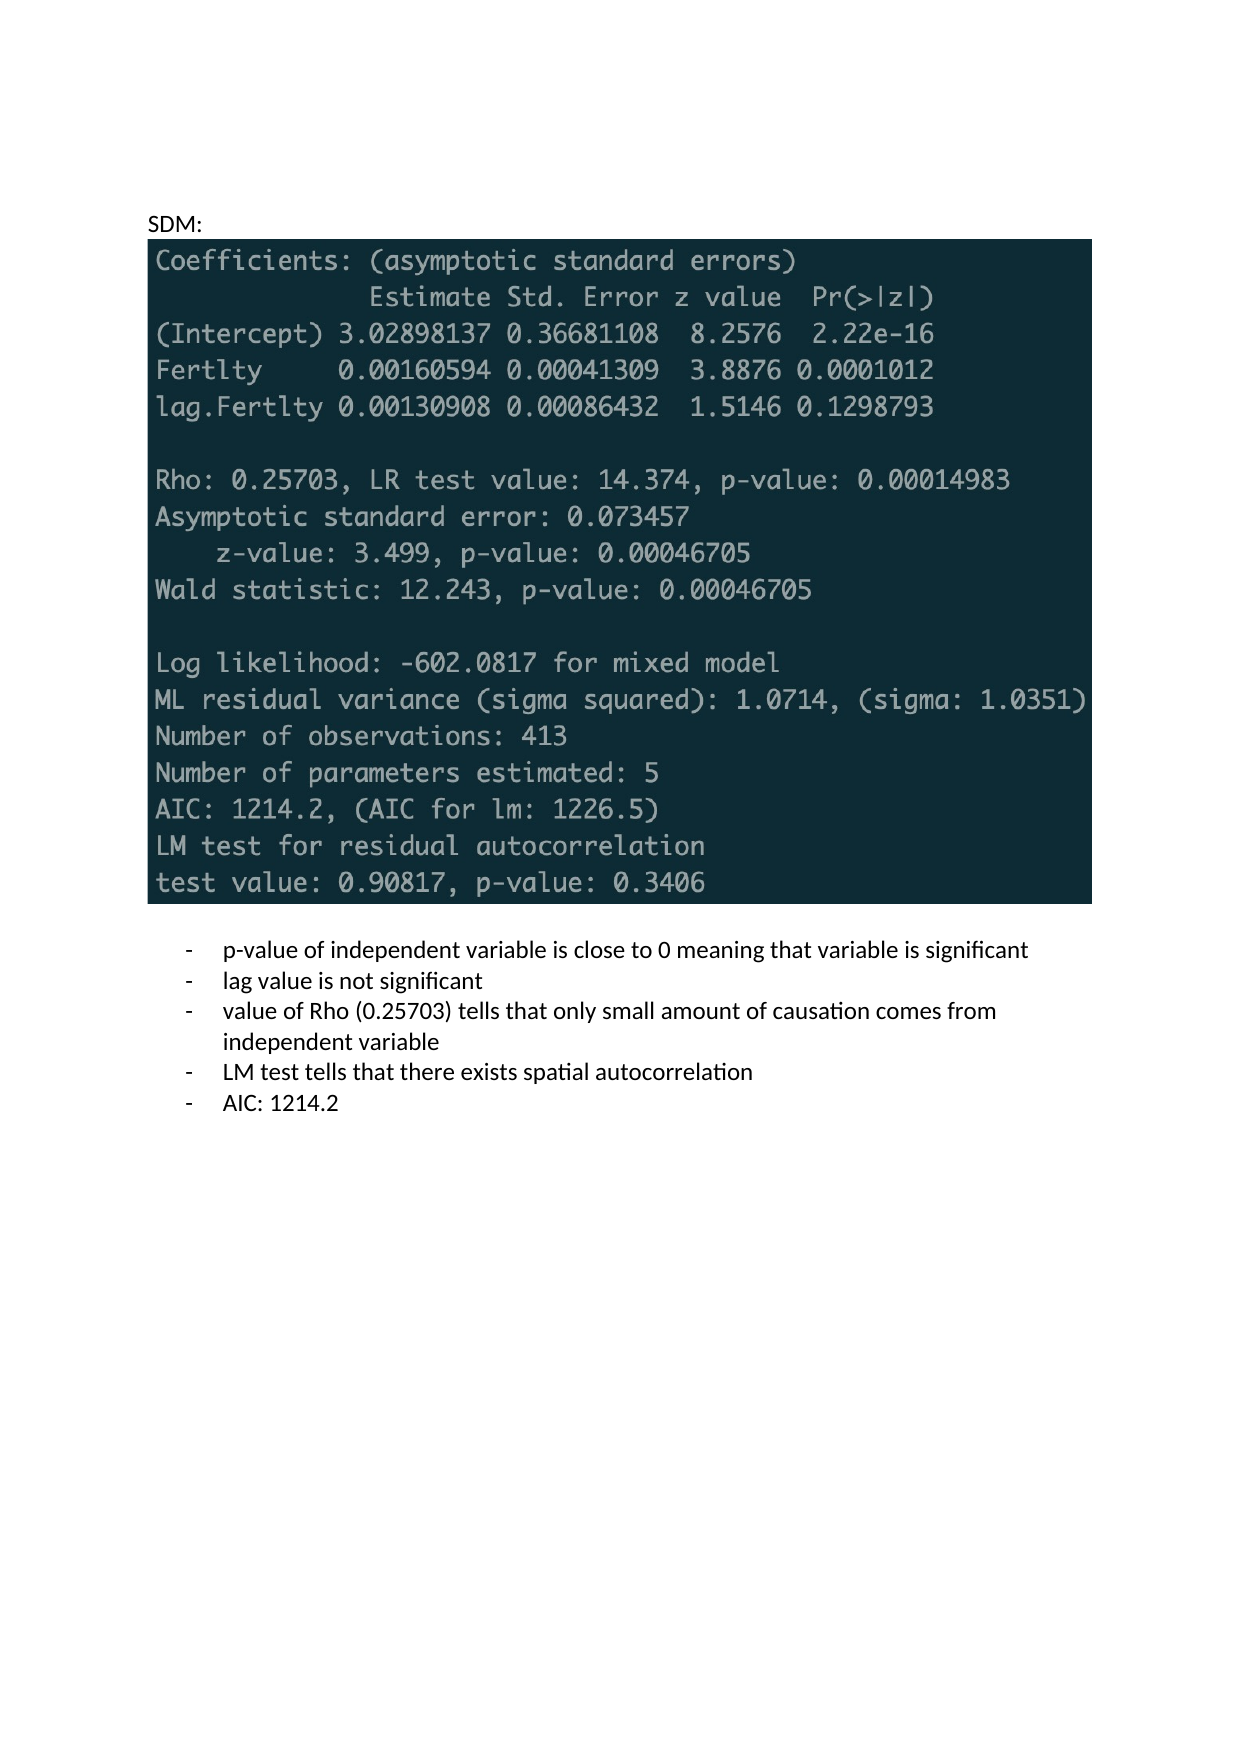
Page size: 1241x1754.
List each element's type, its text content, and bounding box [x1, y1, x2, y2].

text SDM: [148, 209, 1093, 239]
list AIC: 1214.2 [185, 1087, 1093, 1117]
picture [147, 239, 1092, 904]
list value of Rho (0.25703) tells that only small amount of causation comes from independent variable [185, 995, 1093, 1056]
list lag value is not significant [185, 965, 1093, 995]
list p-value of independent variable is close to 0 meaning that variable is significant [185, 934, 1093, 965]
list LM test tells that there exists spatial autocorrelation [185, 1056, 1093, 1087]
